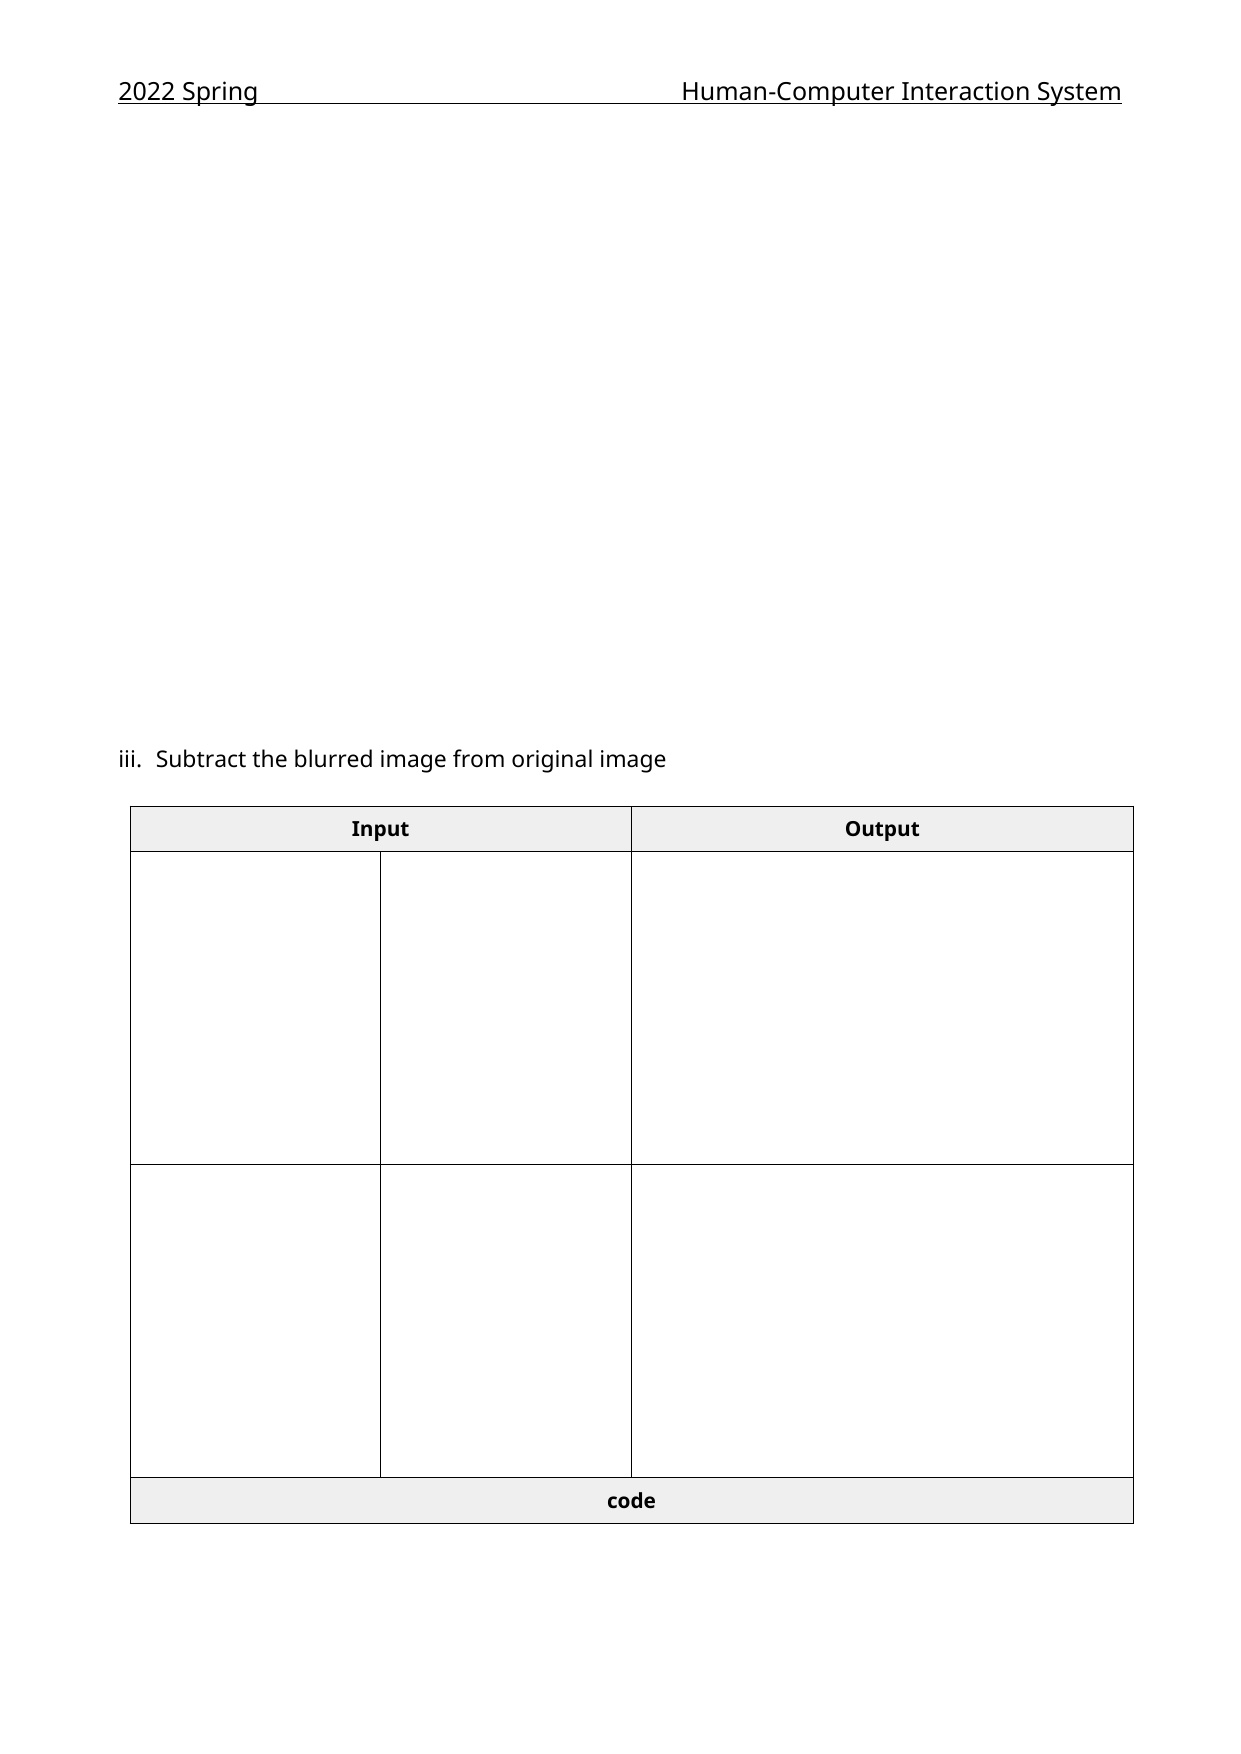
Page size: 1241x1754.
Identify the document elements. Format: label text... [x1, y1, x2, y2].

list Subtract the blurred image from original image [118, 743, 1122, 774]
table_cell [131, 1165, 380, 1477]
table_cell [632, 852, 1133, 1164]
table_cell [131, 852, 380, 1164]
table_cell code [131, 1478, 1133, 1523]
table_cell [632, 1165, 1133, 1477]
table_header Output [632, 807, 1133, 851]
table_cell [381, 1165, 631, 1477]
table_header Input [131, 807, 631, 851]
table_cell [381, 852, 631, 1164]
